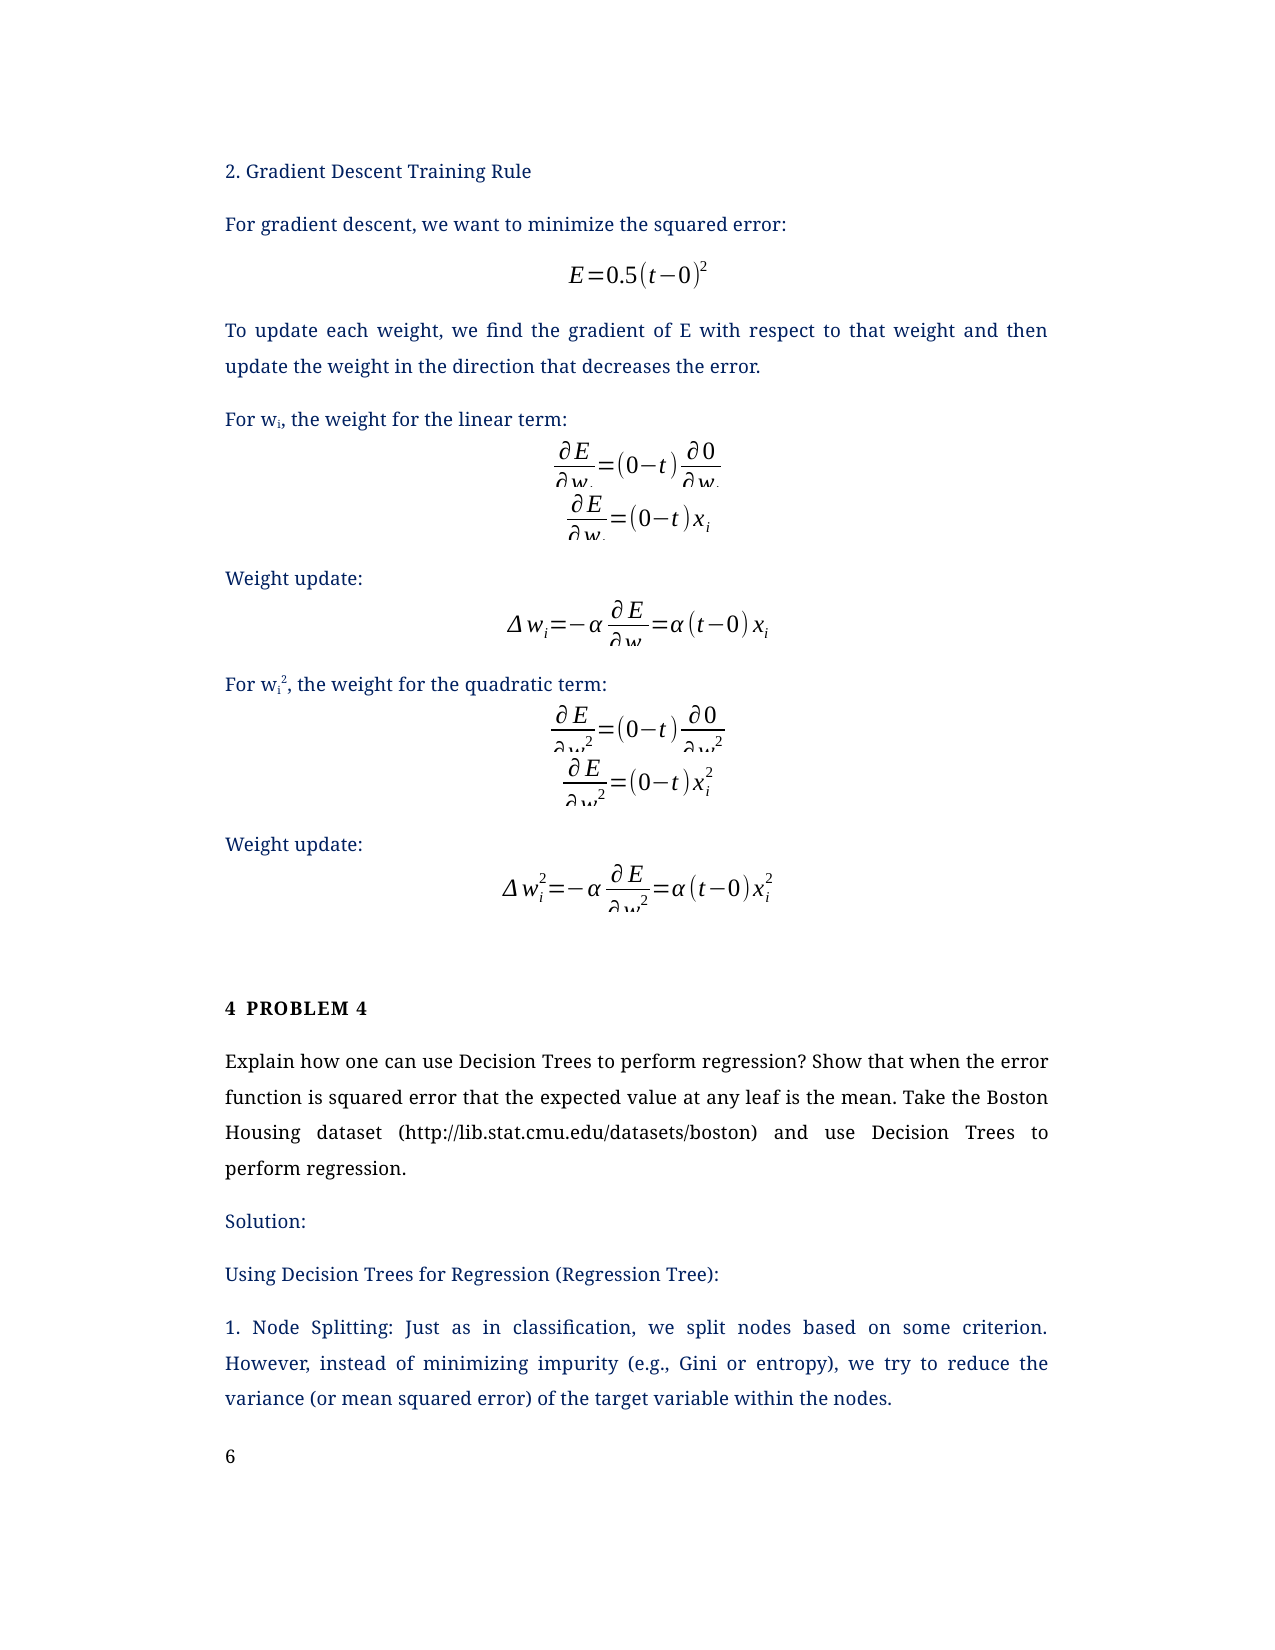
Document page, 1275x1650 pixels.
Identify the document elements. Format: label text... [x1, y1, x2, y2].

text For gradient descent, we want to minimize the squared error: [225, 203, 1050, 238]
text Weight update: [225, 823, 1050, 858]
text 2. Gradient Descent Training Rule [225, 150, 1050, 185]
text Using Decision Trees for Regression (Regression Tree): [225, 1253, 1050, 1288]
text For wi, the weight for the linear term: [225, 398, 1050, 433]
text To update each weight, we find the gradient of E with respect to that weight and then update the weight in the direction that decreases the error. [225, 309, 1050, 380]
text Explain how one can use Decision Trees to perform regression? Show that when the error function is squared error that the expected value at any leaf is the mean. Take the Boston Housing dataset (http://lib.stat.cmu.edu/datasets/boston) and use Decision Trees to perform regression. [225, 1041, 1050, 1182]
text Solution: [225, 1200, 1050, 1235]
text For wi2, the weight for the quadratic term: [225, 663, 1050, 699]
subtitle Problem 4 [225, 987, 1050, 1023]
text 1. Node Splitting: Just as in classification, we split nodes based on some criterion. However, instead of minimizing impurity (e.g., Gini or entropy), we try to reduce the variance (or mean squared error) of the target variable within the nodes. [225, 1306, 1050, 1412]
text Weight update: [225, 557, 1050, 593]
